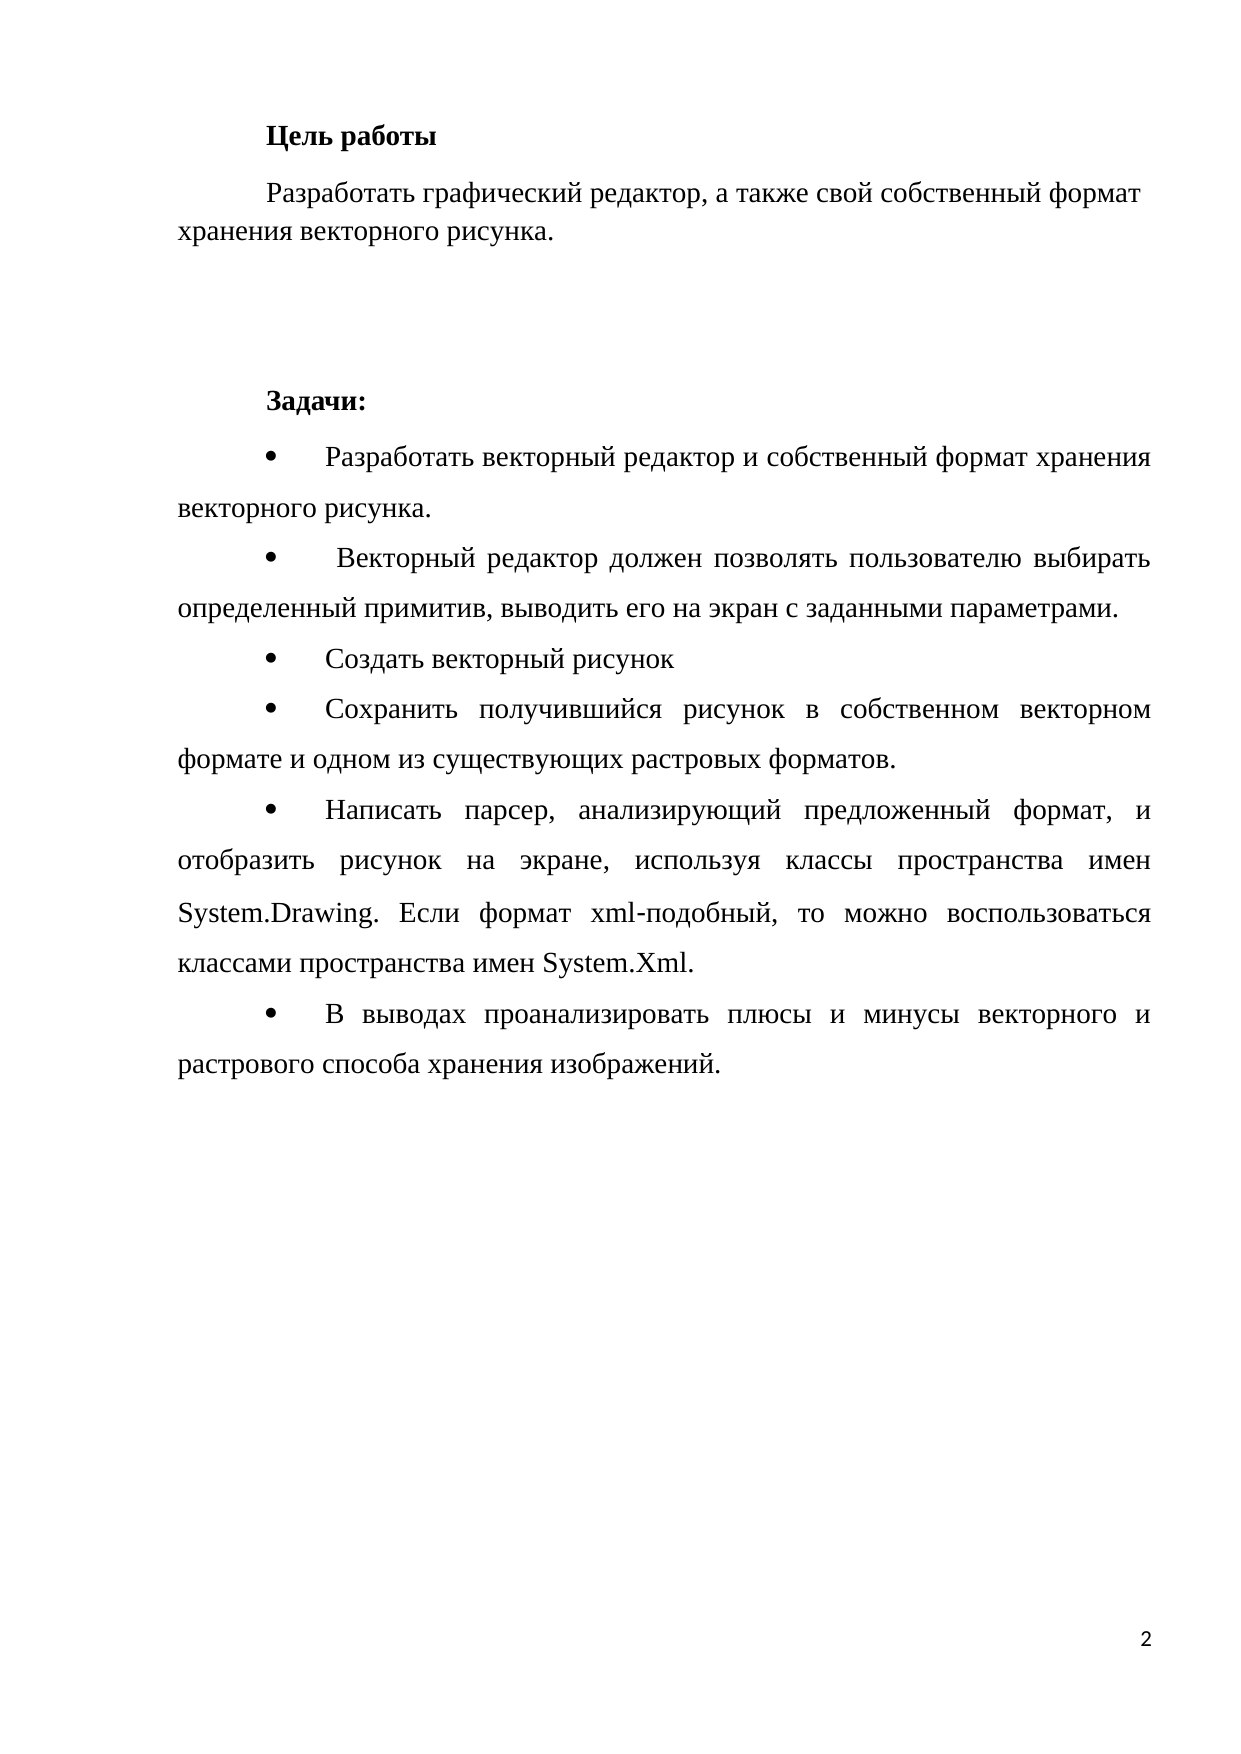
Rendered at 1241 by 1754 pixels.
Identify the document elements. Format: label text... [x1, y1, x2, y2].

subtitle Задачи: [177, 383, 1152, 416]
list Векторный редактор должен позволять пользователю выбирать определенный примитив, выводить его на экран с заданными параметрами. [177, 540, 1152, 624]
list В выводах проанализировать плюсы и минусы векторного и растрового способа хранения изображений. [177, 996, 1152, 1080]
text Разработать графический редактор, а также свой собственный формат хранения векторного рисунка. [177, 175, 1152, 247]
subtitle Цель работы [177, 118, 1152, 152]
list Сохранить получившийся рисунок в собственном векторном формате и одном из существующих растровых форматов. [177, 691, 1152, 775]
list Написать парсер, анализирующий предложенный формат, и отобразить рисунок на экране, используя классы пространства имен System.Drawing. Если формат xml‐подобный, то можно воспользоваться классами пространства имен System.Xml. [177, 792, 1152, 979]
list Разработать векторный редактор и собственный формат хранения векторного рисунка. [177, 439, 1152, 523]
list Создать векторный рисунок [177, 641, 1152, 674]
